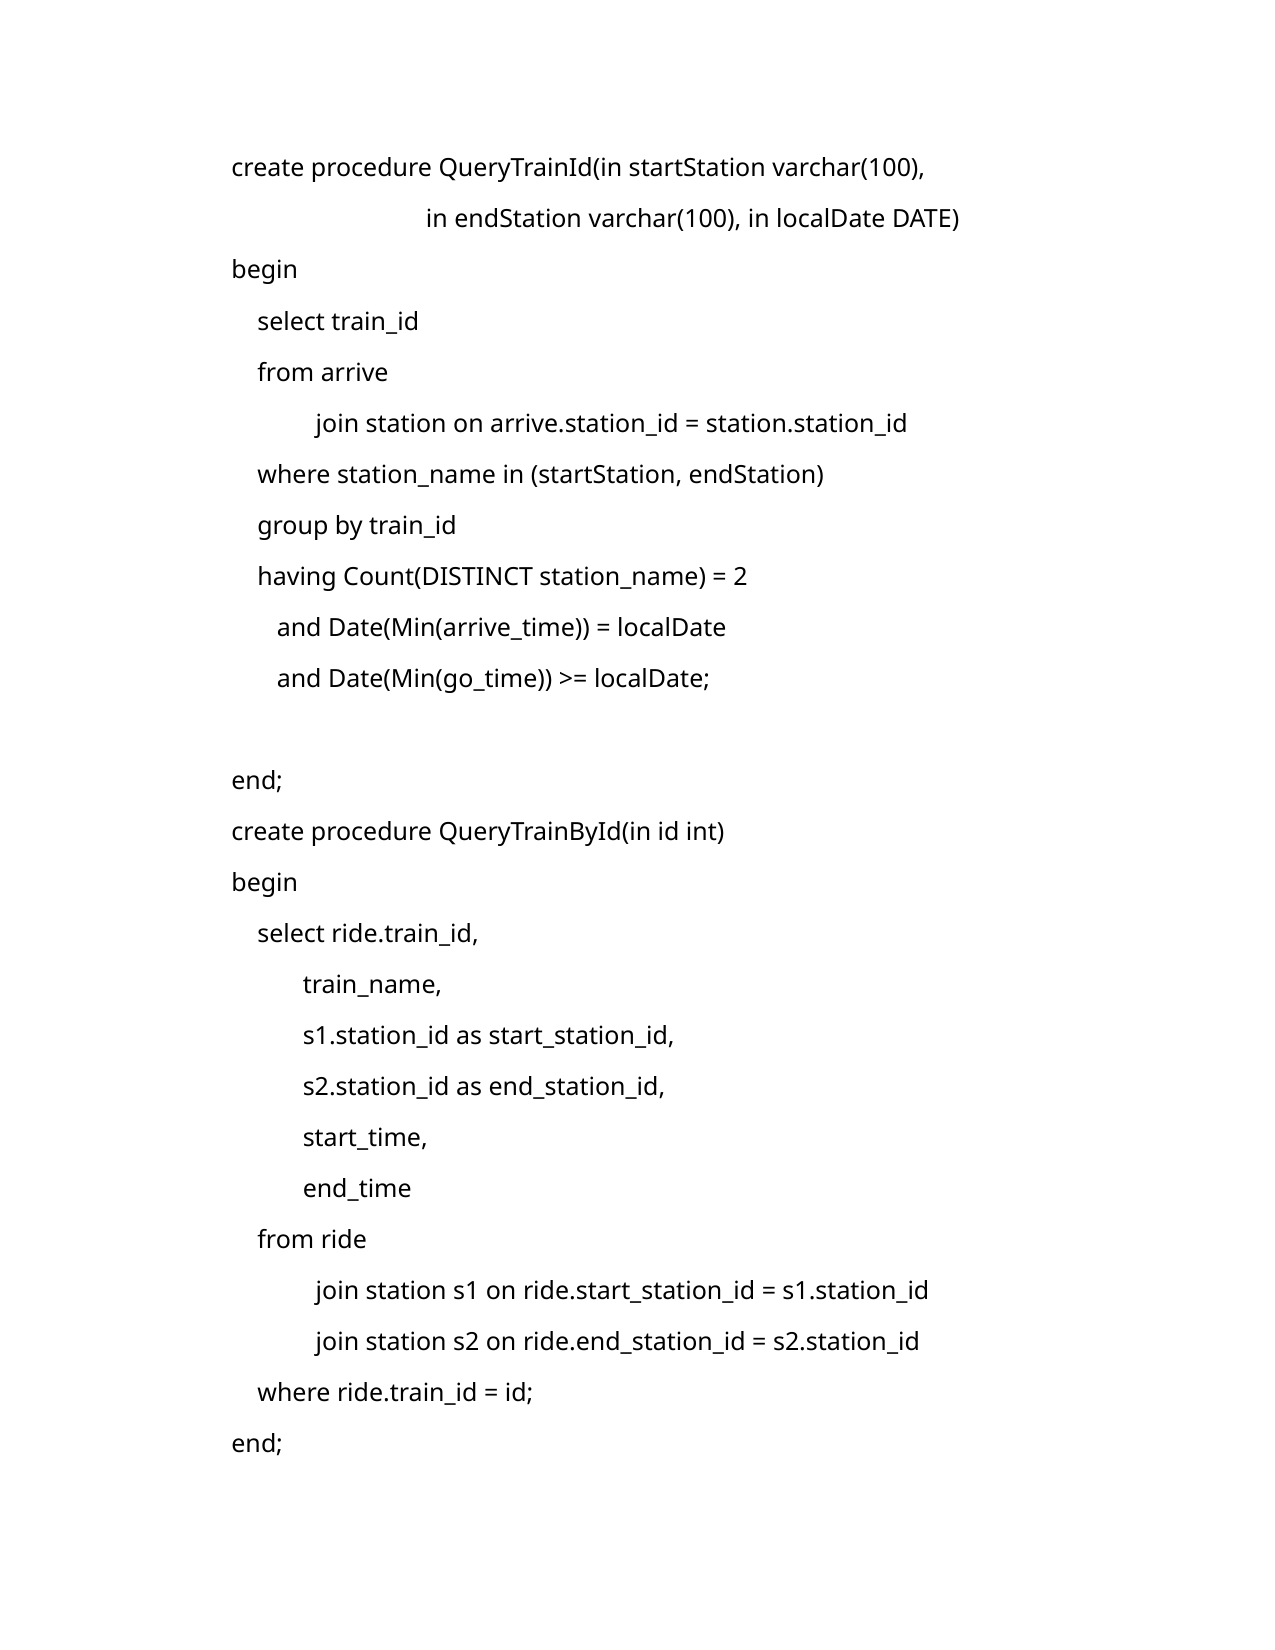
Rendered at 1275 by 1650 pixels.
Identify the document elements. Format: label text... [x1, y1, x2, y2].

text join station s2 on ride.end_station_id = s2.station_id [187, 1324, 1087, 1358]
text select train_id [187, 303, 1087, 337]
text group by train_id [187, 507, 1087, 541]
text and Date(Min(arrive_time)) = localDate [187, 609, 1087, 643]
text from arrive [187, 354, 1087, 388]
text end; [187, 1426, 1087, 1460]
text from ride [187, 1222, 1087, 1256]
text start_time, [187, 1120, 1087, 1154]
text join station on arrive.station_id = station.station_id [187, 405, 1087, 439]
text end; [187, 762, 1087, 797]
text create procedure QueryTrainById(in id int) [187, 813, 1087, 848]
text having Count(DISTINCT station_name) = 2 [187, 558, 1087, 592]
text train_name, [187, 967, 1087, 1001]
text and Date(Min(go_time)) >= localDate; [187, 660, 1087, 694]
text create procedure QueryTrainId(in startStation varchar(100), [187, 150, 1087, 184]
text in endStation varchar(100), in localDate DATE) [187, 201, 1087, 235]
text begin [187, 252, 1087, 286]
text where station_name in (startStation, endStation) [187, 456, 1087, 490]
text s1.station_id as start_station_id, [187, 1018, 1087, 1052]
text s2.station_id as end_station_id, [187, 1069, 1087, 1103]
text select ride.train_id, [187, 916, 1087, 950]
text end_time [187, 1171, 1087, 1205]
text where ride.train_id = id; [187, 1375, 1087, 1409]
text begin [187, 864, 1087, 899]
text join station s1 on ride.start_station_id = s1.station_id [187, 1273, 1087, 1307]
